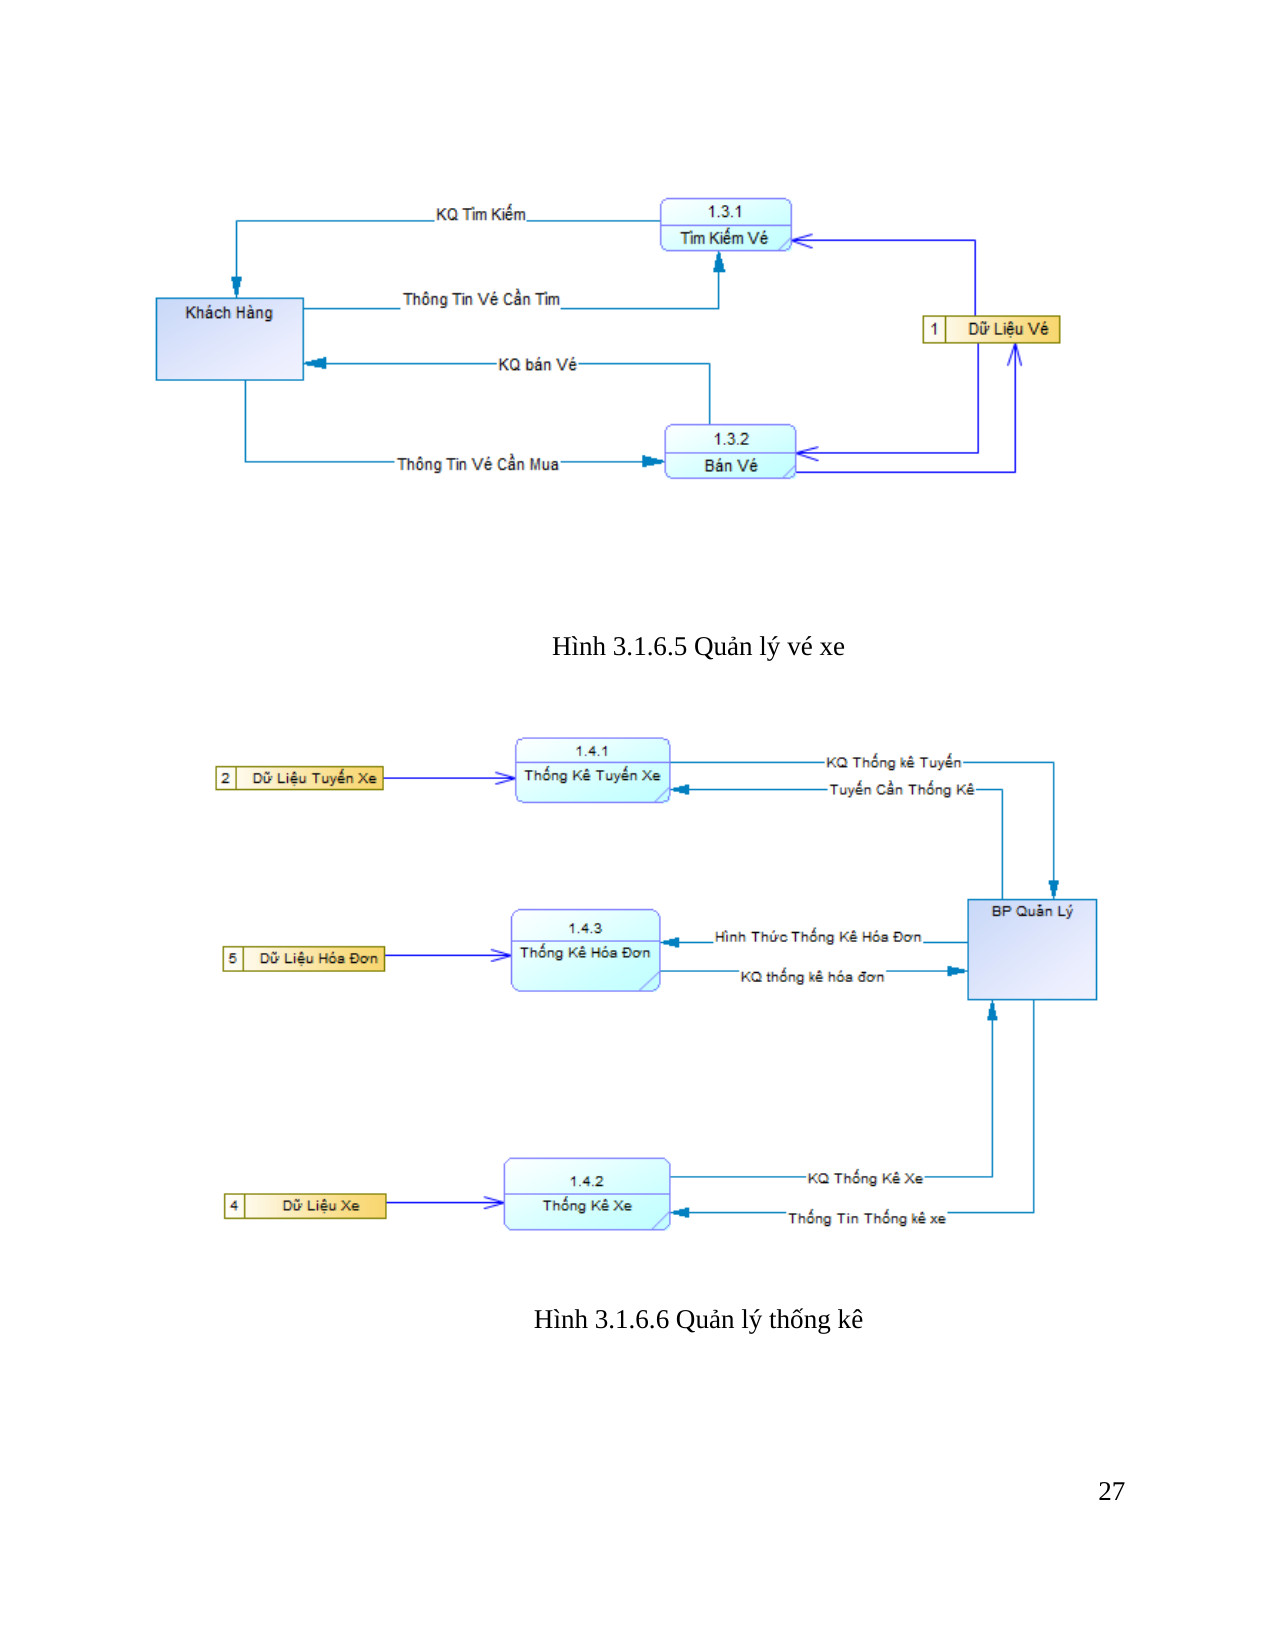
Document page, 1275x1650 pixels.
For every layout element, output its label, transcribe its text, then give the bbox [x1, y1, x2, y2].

list Hình 3.1.6.5 Quản lý vé xe [272, 630, 1125, 661]
picture [150, 150, 1125, 561]
list Hình 3.1.6.6 Quản lý thống kê [272, 1303, 1125, 1334]
picture [150, 680, 1125, 1285]
